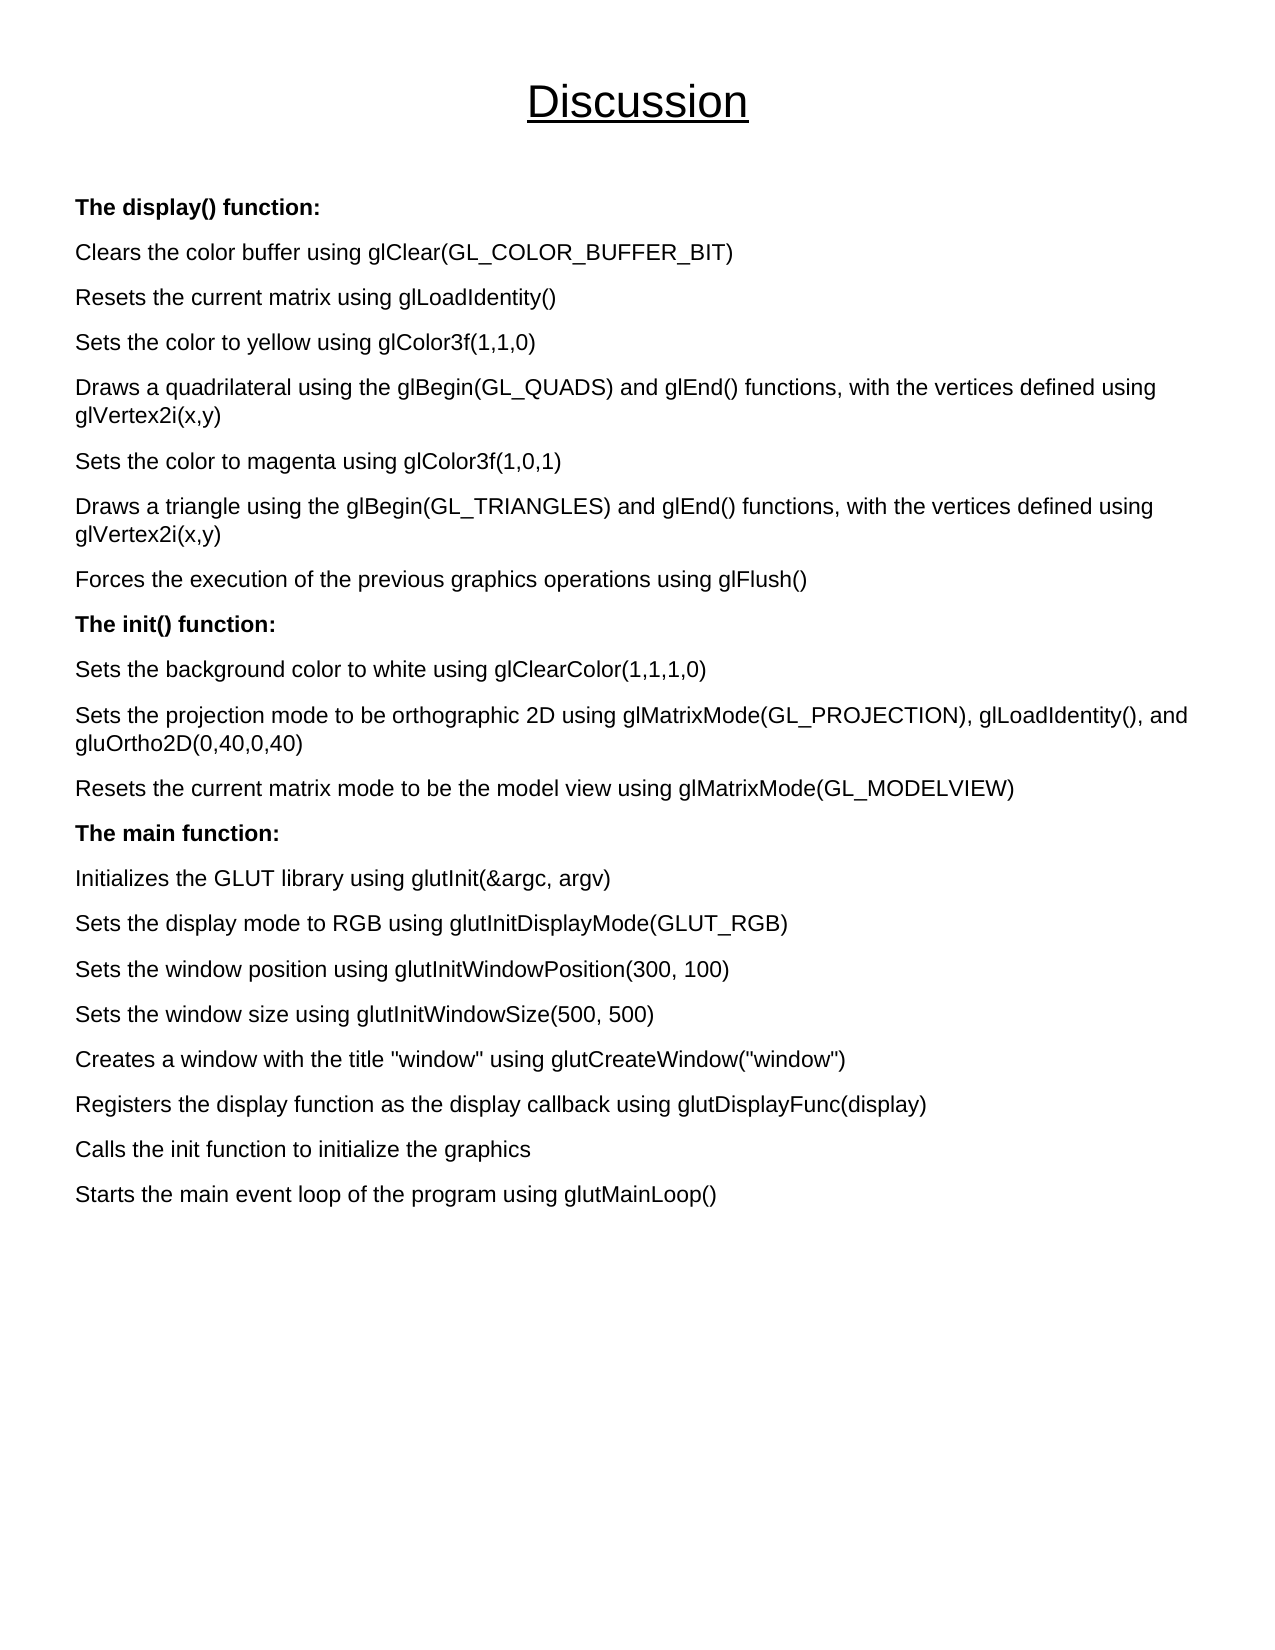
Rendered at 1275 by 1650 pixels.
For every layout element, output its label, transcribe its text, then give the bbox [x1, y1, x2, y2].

text Sets the window size using glutInitWindowSize(500, 500) [75, 1001, 1200, 1027]
text Draws a triangle using the glBegin(GL_TRIANGLES) and glEnd() functions, with the vertices defined using glVertex2i(x,y) [75, 493, 1200, 547]
text The display() function: [75, 194, 1200, 220]
text Sets the window position using glutInitWindowPosition(300, 100) [75, 956, 1200, 982]
text Initializes the GLUT library using glutInit(&argc, argv) [75, 865, 1200, 892]
text Registers the display function as the display callback using glutDisplayFunc(display) [75, 1091, 1200, 1117]
text Discussion [75, 75, 1200, 128]
text Calls the init function to initialize the graphics [75, 1136, 1200, 1162]
text Sets the color to yellow using glColor3f(1,1,0) [75, 329, 1200, 355]
text The main function: [75, 820, 1200, 847]
text Clears the color buffer using glClear(GL_COLOR_BUFFER_BIT) [75, 239, 1200, 265]
text Draws a quadrilateral using the glBegin(GL_QUADS) and glEnd() functions, with the vertices defined using glVertex2i(x,y) [75, 374, 1200, 429]
text Starts the main event loop of the program using glutMainLoop() [75, 1181, 1200, 1207]
text Sets the background color to white using glClearColor(1,1,1,0) [75, 656, 1200, 683]
text Resets the current matrix using glLoadIdentity() [75, 284, 1200, 310]
text Sets the display mode to RGB using glutInitDisplayMode(GLUT_RGB) [75, 910, 1200, 937]
text Creates a window with the title "window" using glutCreateWindow("window") [75, 1046, 1200, 1072]
text The init() function: [75, 611, 1200, 638]
text Forces the execution of the previous graphics operations using glFlush() [75, 566, 1200, 593]
text Sets the projection mode to be orthographic 2D using glMatrixMode(GL_PROJECTION), glLoadIdentity(), and gluOrtho2D(0,40,0,40) [75, 702, 1200, 756]
text Resets the current matrix mode to be the model view using glMatrixMode(GL_MODELVIEW) [75, 775, 1200, 801]
text Sets the color to magenta using glColor3f(1,0,1) [75, 448, 1200, 474]
